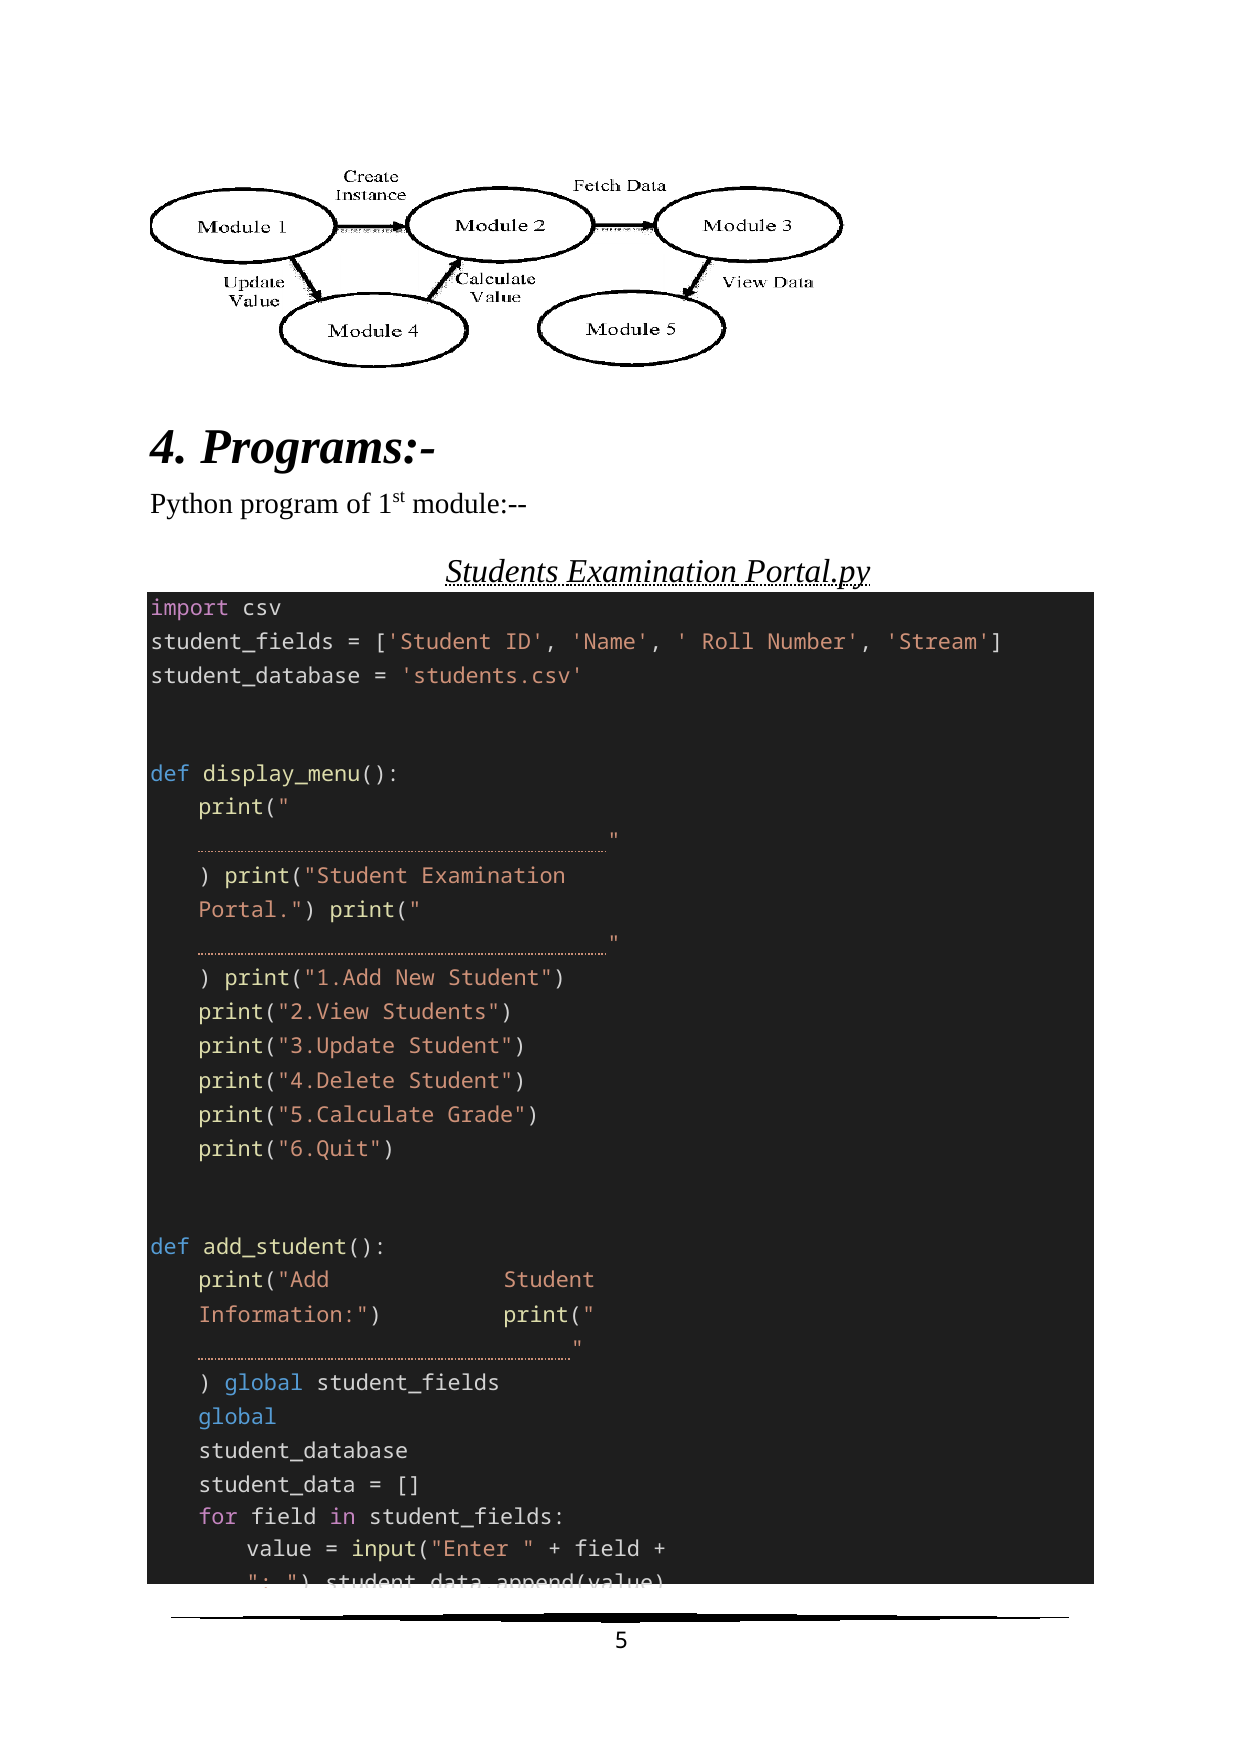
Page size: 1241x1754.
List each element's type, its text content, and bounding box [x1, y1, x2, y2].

picture [150, 170, 845, 368]
text Python program of 1st module:-- [150, 485, 1111, 520]
text Students Examination Portal.py [235, 551, 1080, 589]
subtitle Programs:- [150, 417, 1111, 474]
